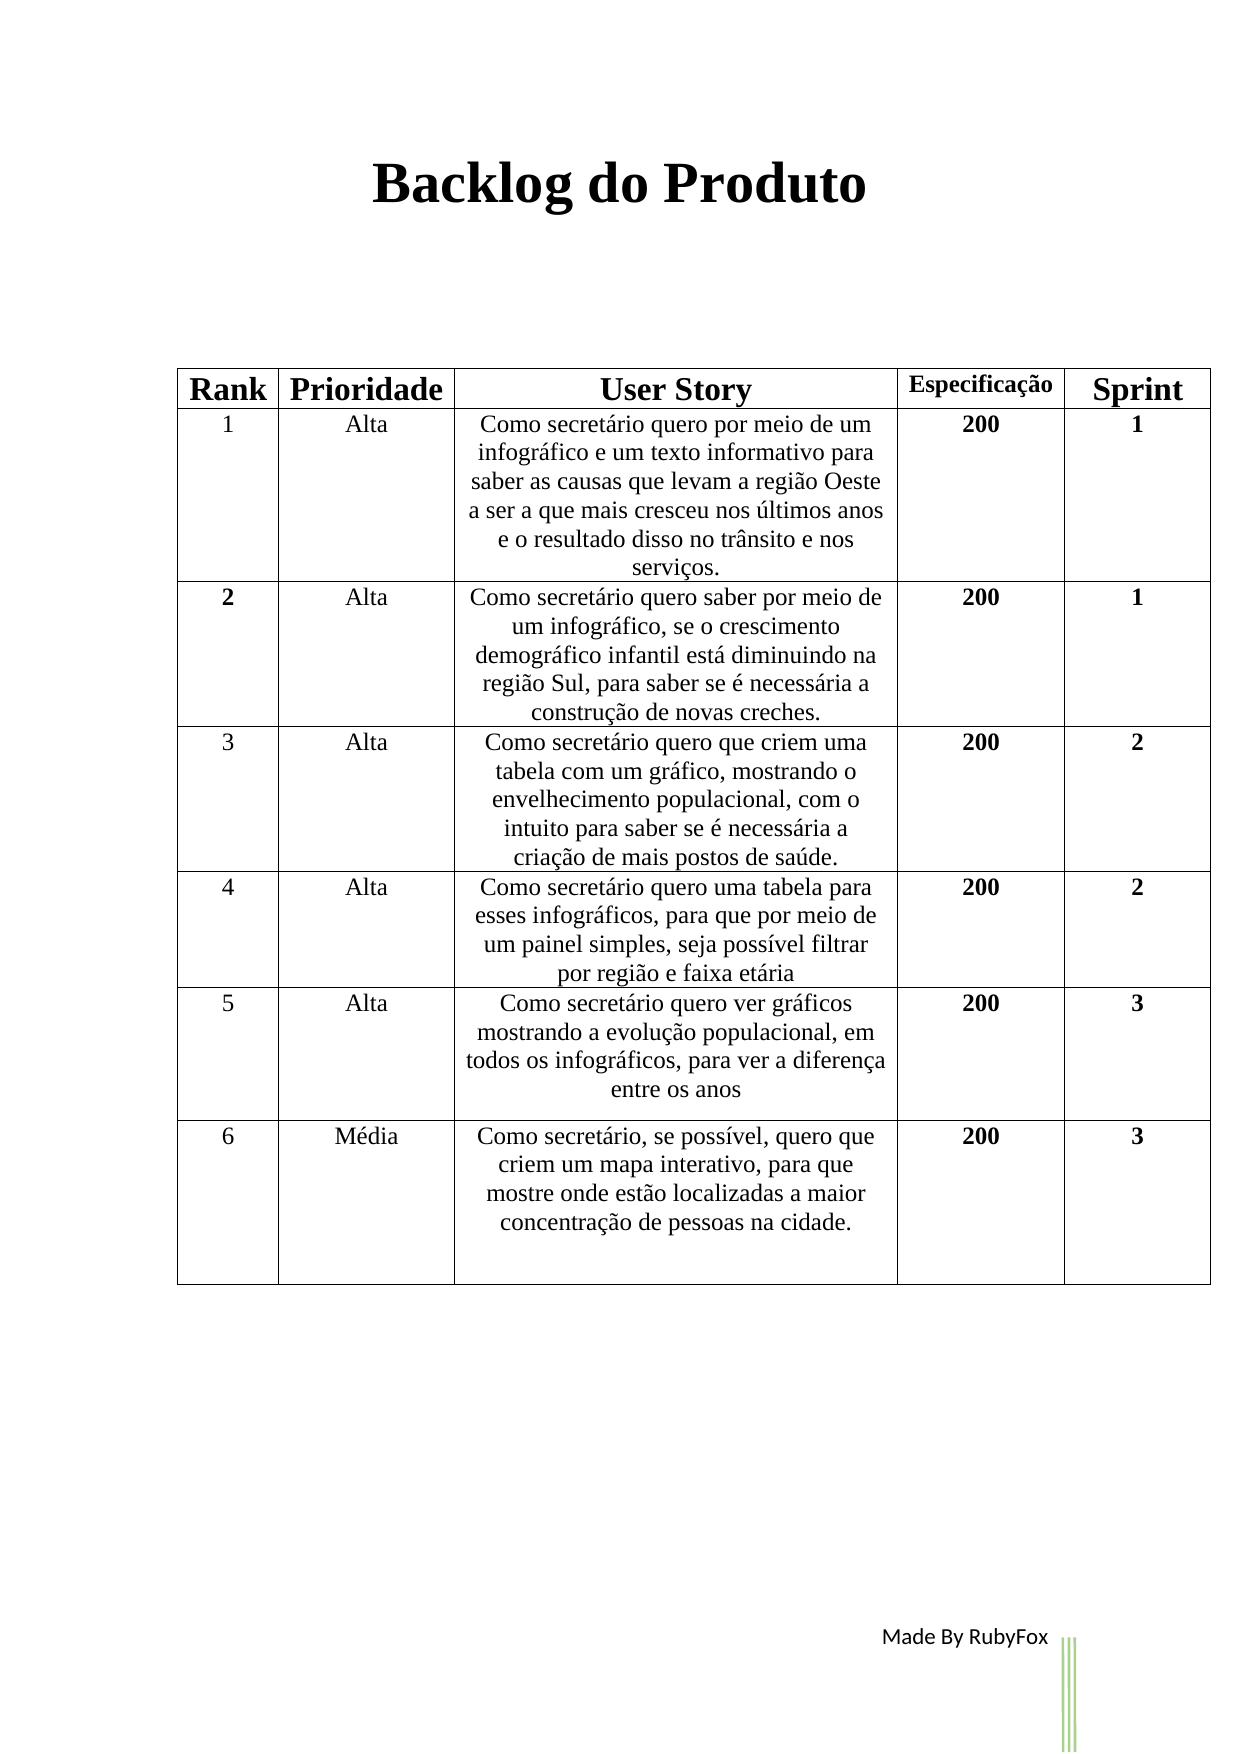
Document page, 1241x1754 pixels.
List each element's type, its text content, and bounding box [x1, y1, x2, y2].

table_header User Story [455, 369, 897, 408]
text Backlog do Produto [177, 148, 1063, 215]
table_cell 3 [1065, 988, 1210, 1120]
table_cell Média [279, 1121, 454, 1283]
table_cell Como secretário quero que criem uma tabela com um gráfico, mostrando o envelhecimento populacional, com o intuito para saber se é necessária a criação de mais postos de saúde. [455, 727, 897, 871]
table_cell 1 [1065, 409, 1210, 581]
table_cell 2 [178, 582, 278, 726]
table_header Prioridade [279, 369, 454, 408]
table_cell 6 [178, 1121, 278, 1283]
table_cell 200 [898, 1121, 1064, 1283]
table_cell 5 [178, 988, 278, 1120]
table_cell Como secretário quero ver gráficos mostrando a evolução populacional, em todos os infográficos, para ver a diferença entre os anos [455, 988, 897, 1120]
table_cell 2 [1065, 872, 1210, 987]
table_cell Alta [279, 988, 454, 1120]
table_cell 1 [178, 409, 278, 581]
table_header Sprint [1065, 369, 1210, 408]
table_header Especificação [898, 369, 1064, 408]
table_cell Alta [279, 872, 454, 987]
table_cell 200 [898, 872, 1064, 987]
table_cell 3 [178, 727, 278, 871]
table_cell 3 [1065, 1121, 1210, 1283]
table_cell 1 [1065, 582, 1210, 726]
table_cell Como secretário quero por meio de um infográfico e um texto informativo para saber as causas que levam a região Oeste a ser a que mais cresceu nos últimos anos e o resultado disso no trânsito e nos serviços. [455, 409, 897, 581]
table_cell 200 [898, 988, 1064, 1120]
table_cell 200 [898, 409, 1064, 581]
table_header Rank [178, 369, 278, 408]
table_cell 4 [178, 872, 278, 987]
table_cell 2 [1065, 727, 1210, 871]
table_cell Alta [279, 409, 454, 581]
table_cell Como secretário quero saber por meio de um infográfico, se o crescimento demográfico infantil está diminuindo na região Sul, para saber se é necessária a construção de novas creches. [455, 582, 897, 726]
table_cell 200 [898, 727, 1064, 871]
table_cell Como secretário quero uma tabela para esses infográficos, para que por meio de um painel simples, seja possível filtrar por região e faixa etária [455, 872, 897, 987]
table_cell Alta [279, 582, 454, 726]
table_cell Alta [279, 727, 454, 871]
table_cell 200 [898, 582, 1064, 726]
table_cell Como secretário, se possível, quero que criem um mapa interativo, para que mostre onde estão localizadas a maior concentração de pessoas na cidade. [455, 1121, 897, 1283]
